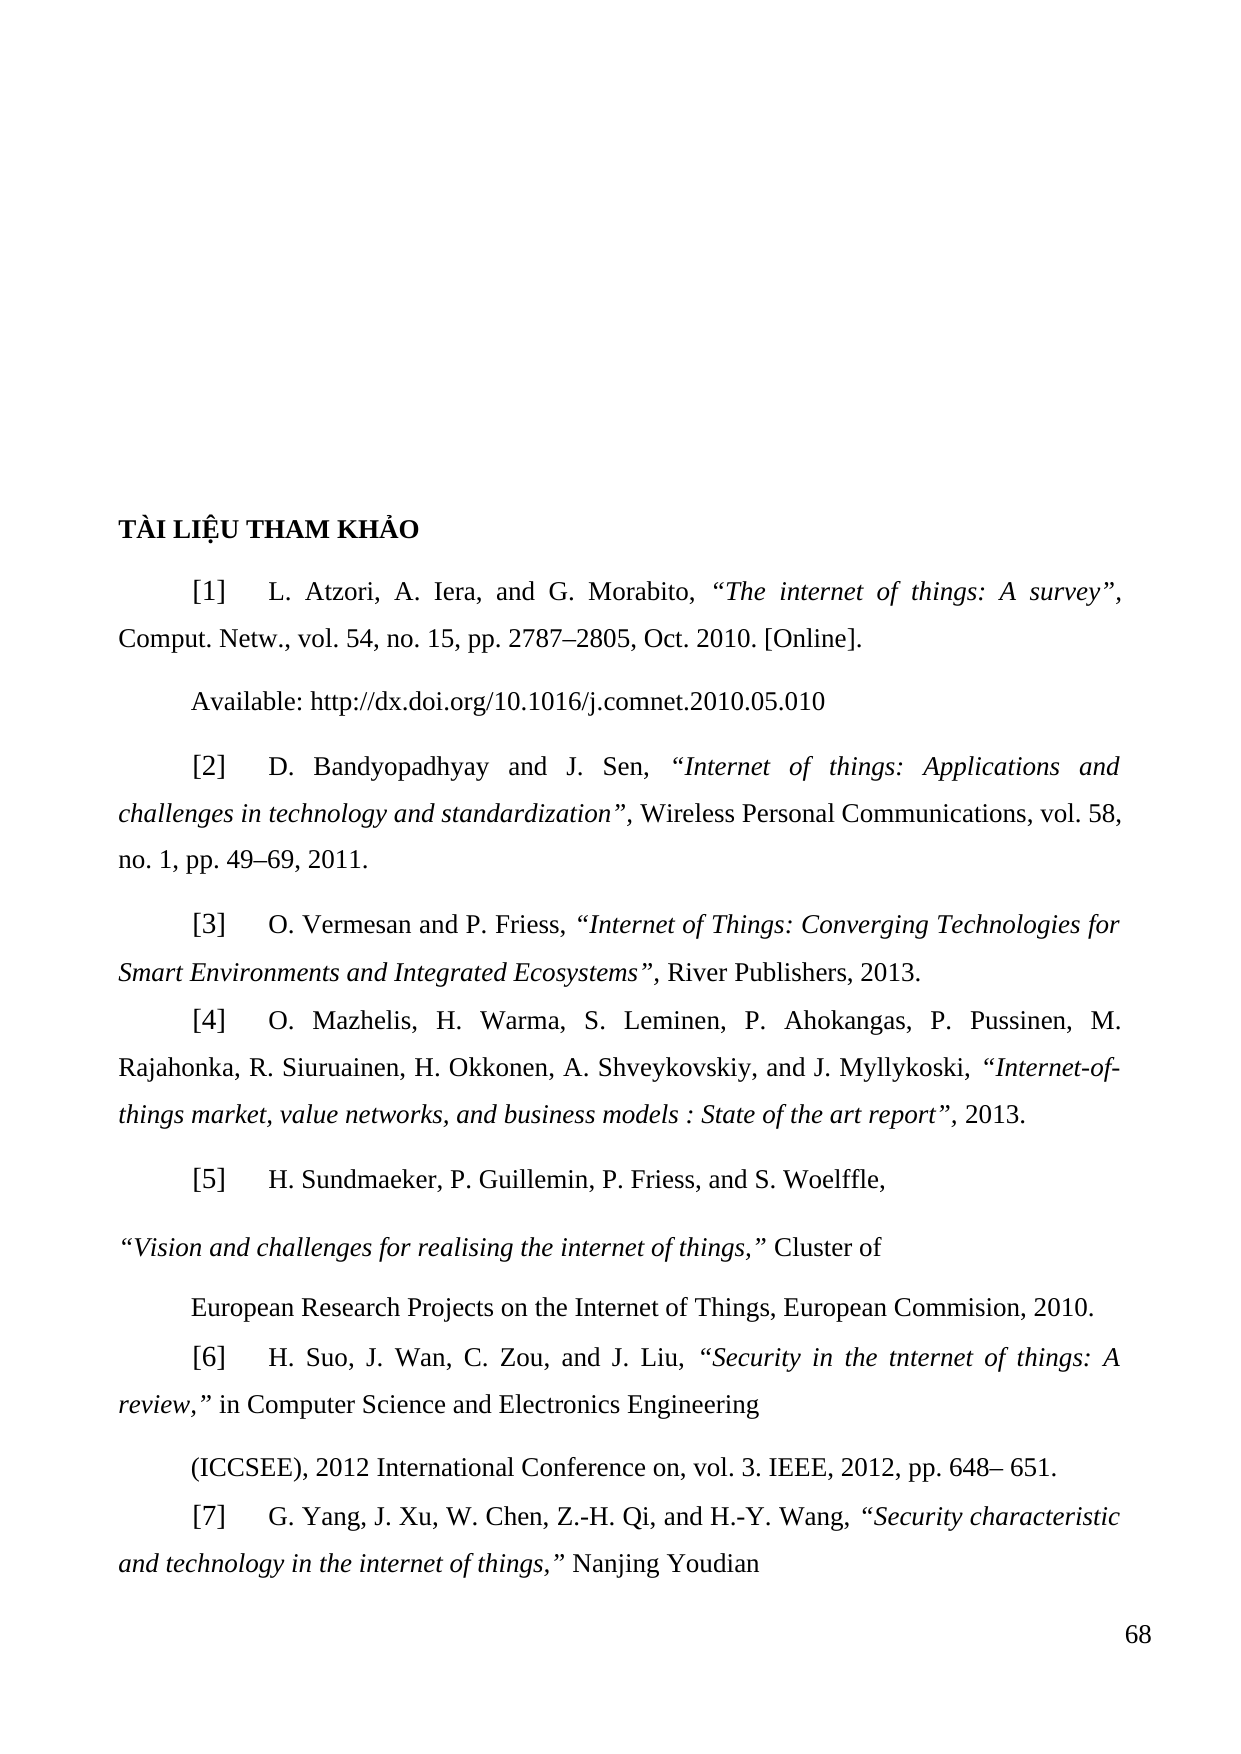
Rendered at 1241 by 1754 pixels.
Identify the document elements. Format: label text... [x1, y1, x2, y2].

list D. Bandyopadhyay and J. Sen, “Internet of things: Applications and challenges in technology and standardization”, Wireless Personal Communications, vol. 58, no. 1, pp. 49–69, 2011. [118, 748, 1123, 874]
text European Research Projects on the Internet of Things, European Commision, 2010. [117, 1292, 1123, 1323]
subtitle TÀI LIỆU THAM KHẢO [118, 513, 1151, 544]
list O. Mazhelis, H. Warma, S. Leminen, P. Ahokangas, P. Pussinen, M. Rajahonka, R. Siuruainen, H. Okkonen, A. Shveykovskiy, and J. Myllykoski, “Internet-of-things market, value networks, and business models : State of the art report”, 2013. [118, 1002, 1123, 1129]
text Available: http://dx.doi.org/10.1016/j.comnet.2010.05.010 [117, 686, 1123, 717]
list H. Sundmaeker, P. Guillemin, P. Friess, and S. Woelffle, [118, 1162, 1123, 1195]
list H. Suo, J. Wan, C. Zou, and J. Liu, “Security in the tnternet of things: A review,” in Computer Science and Electronics Engineering [118, 1339, 1123, 1419]
text (ICCSEE), 2012 International Conference on, vol. 3. IEEE, 2012, pp. 648– 651. [117, 1451, 1123, 1482]
list G. Yang, J. Xu, W. Chen, Z.-H. Qi, and H.-Y. Wang, “Security characteristic and technology in the internet of things,” Nanjing Youdian [118, 1498, 1123, 1578]
text “Vision and challenges for realising the internet of things,” Cluster of [118, 1231, 1123, 1262]
list O. Vermesan and P. Friess, “Internet of Things: Converging Technologies for Smart Environments and Integrated Ecosystems”, River Publishers, 2013. [118, 907, 1123, 987]
list L. Atzori, A. Iera, and G. Morabito, “The internet of things: A survey”, Comput. Netw., vol. 54, no. 15, pp. 2787–2805, Oct. 2010. [Online]. [118, 573, 1123, 653]
